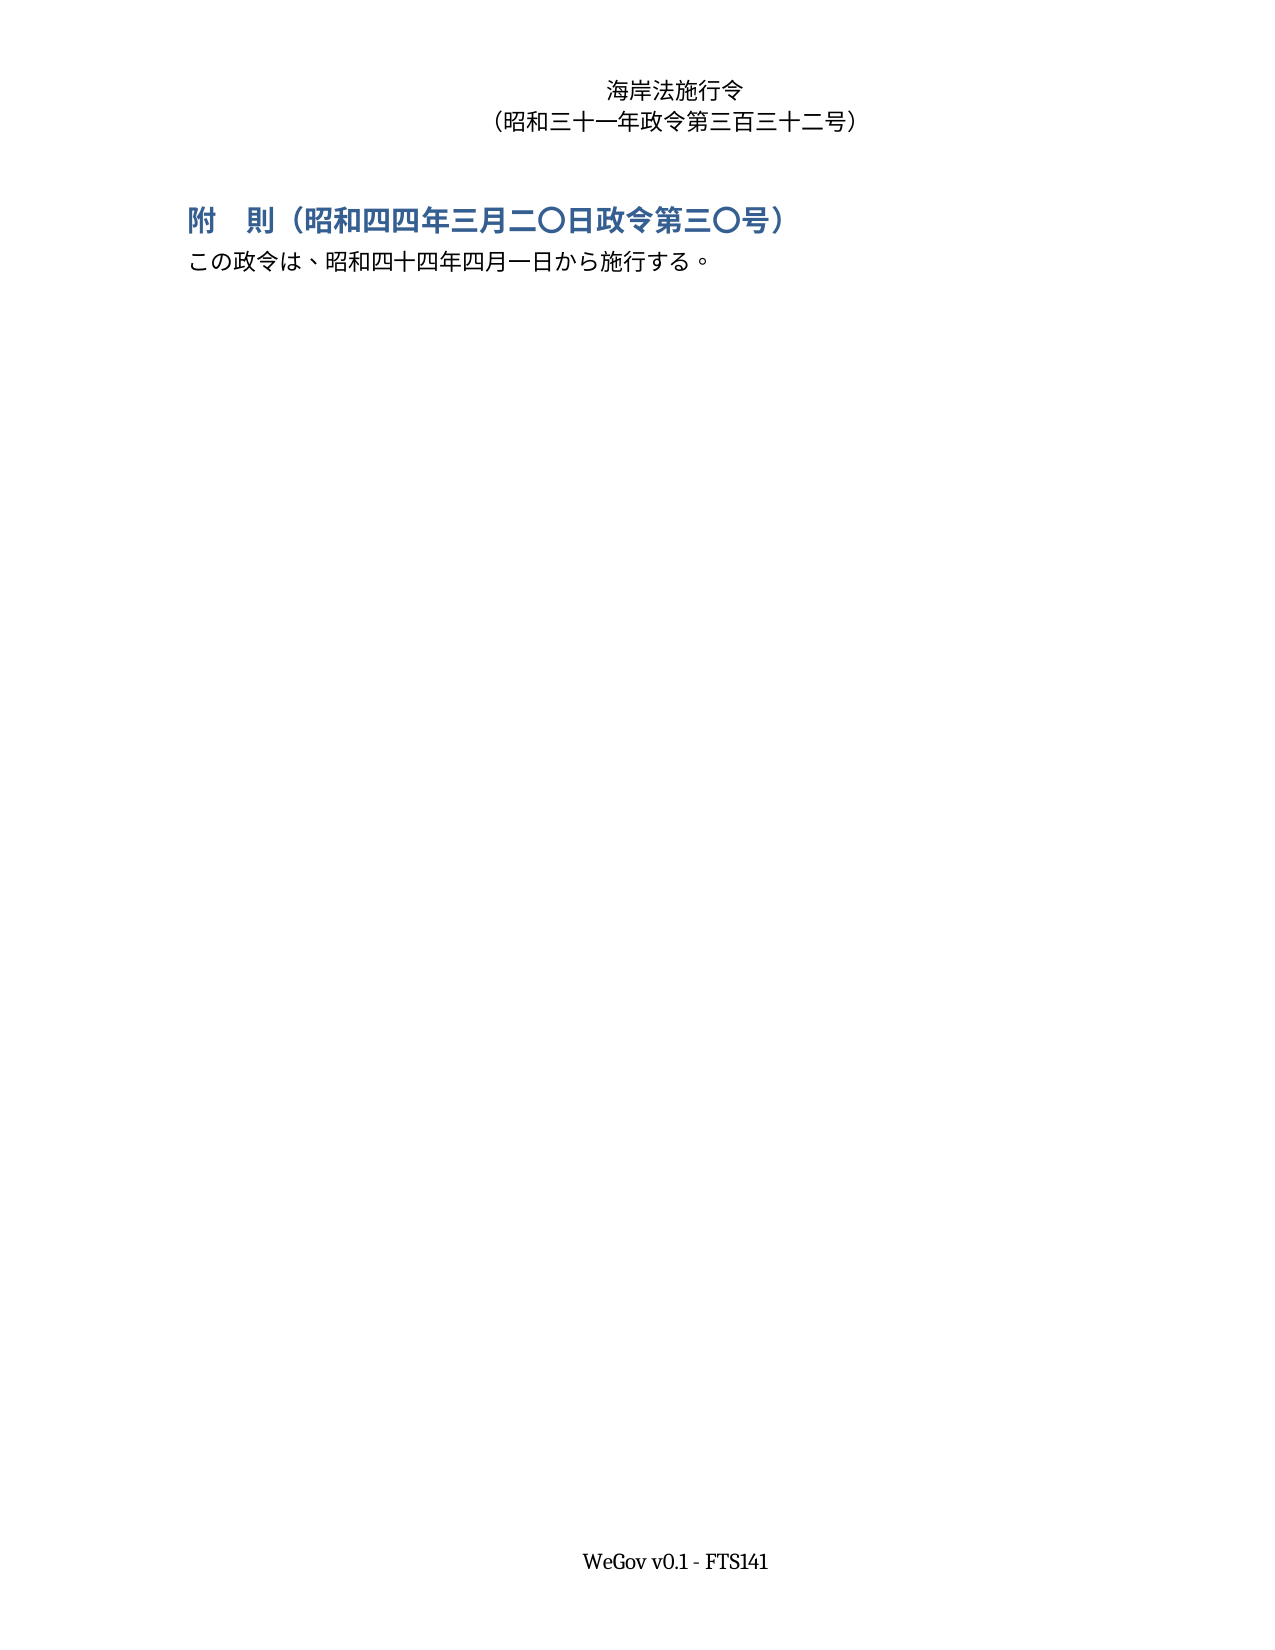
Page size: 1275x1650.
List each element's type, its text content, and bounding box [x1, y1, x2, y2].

text この政令は、昭和四十四年四月一日から施行する。 [187, 246, 1087, 277]
subtitle 附 則（昭和四四年三月二〇日政令第三〇号） [187, 200, 1087, 240]
